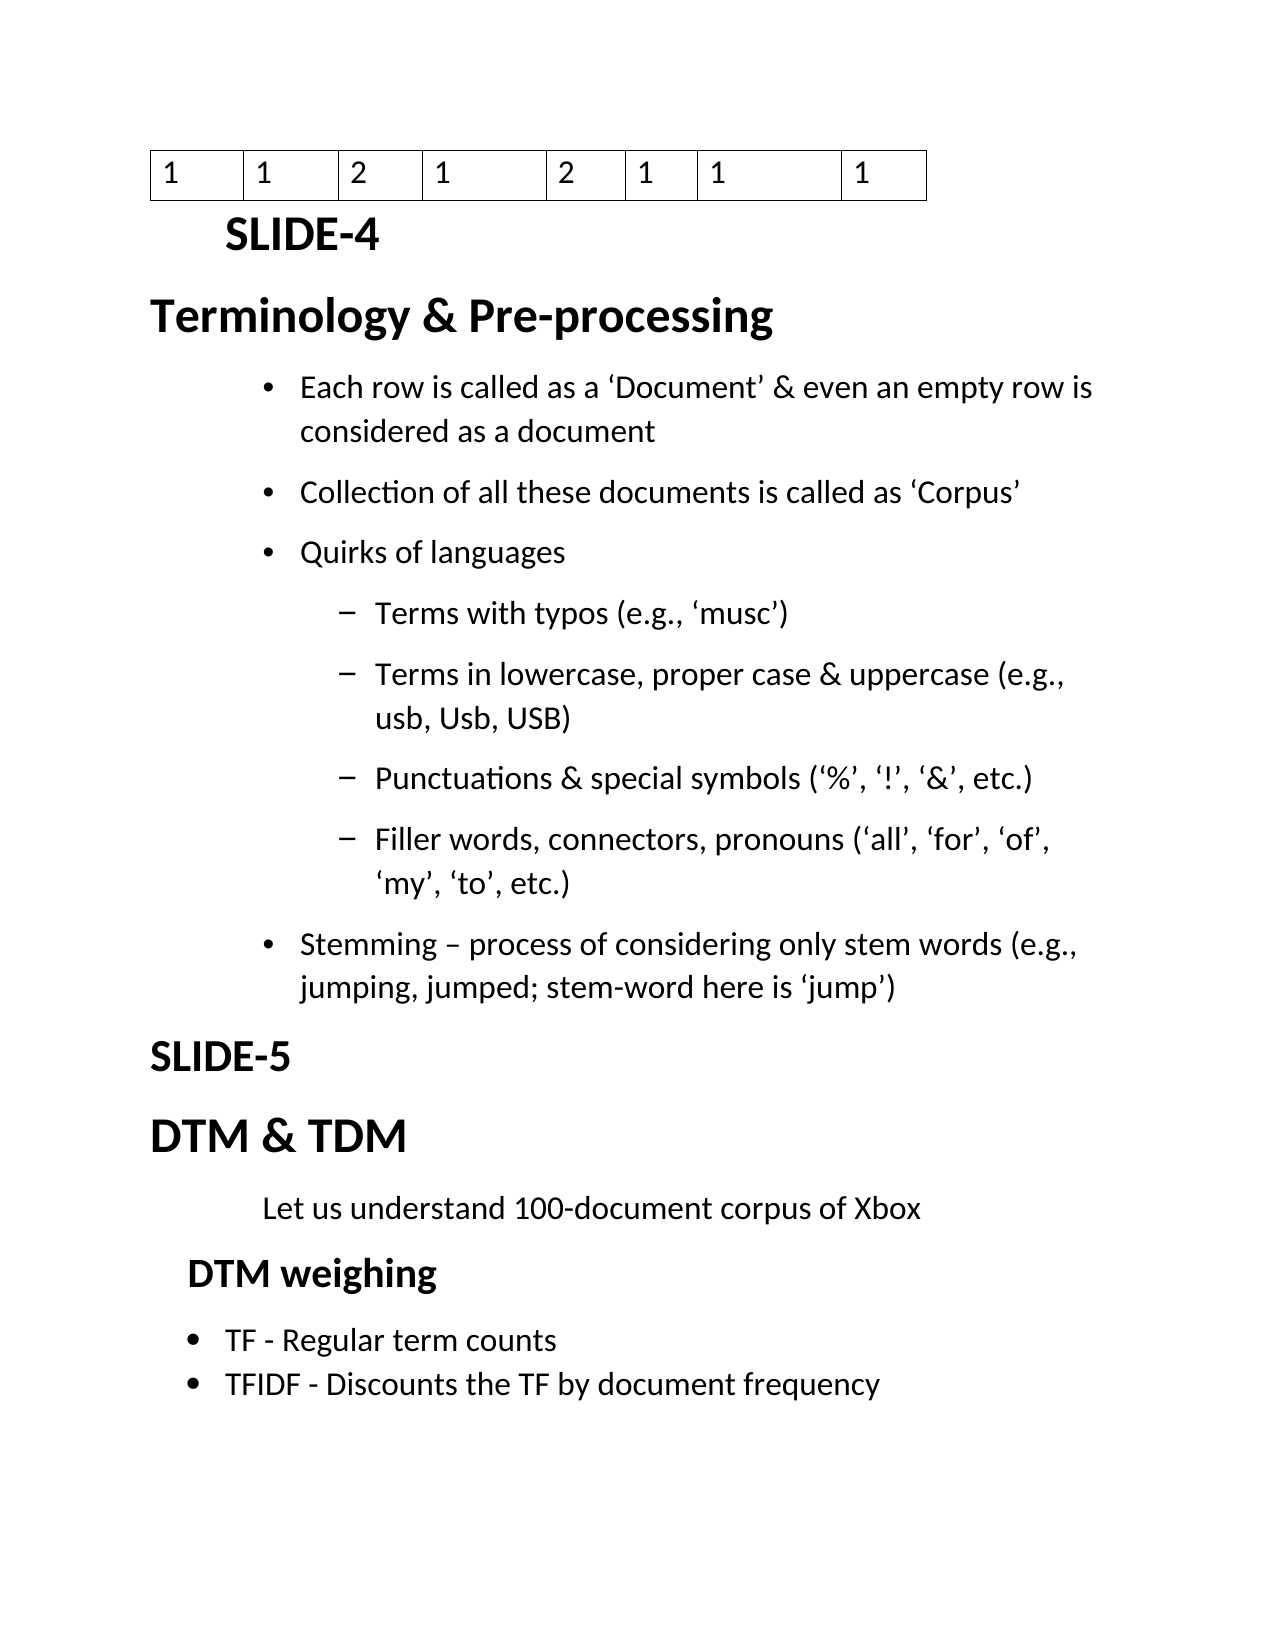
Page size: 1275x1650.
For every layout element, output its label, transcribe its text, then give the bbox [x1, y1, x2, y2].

table_cell 1 [626, 151, 697, 200]
list TF - Regular term counts [187, 1319, 1125, 1359]
text SLIDE-4 [150, 201, 1125, 262]
list Punctuations & special symbols (‘%’, ‘!’, ‘&’, etc.) [337, 757, 1125, 798]
table_cell 1 [842, 151, 926, 200]
list Terms in lowercase, proper case & uppercase (e.g., usb, Usb, USB) [337, 653, 1125, 737]
text Let us understand 100-document corpus of Xbox [262, 1187, 1125, 1227]
table_cell 1 [698, 151, 841, 200]
list Terms with typos (e.g., ‘musc’) [337, 592, 1125, 633]
list Collection of all these documents is called as ‘Corpus’ [262, 471, 1125, 512]
table_cell 1 [423, 151, 546, 200]
list TFIDF - Discounts the TF by document frequency [187, 1363, 1125, 1403]
text Terminology & Pre-processing [150, 284, 1125, 345]
list Quirks of languages [262, 532, 1125, 572]
text DTM & TDM [150, 1104, 1125, 1165]
list Filler words, connectors, pronouns (‘all’, ‘for’, ‘of’, ‘my’, ‘to’, etc.) [337, 818, 1125, 903]
list Each row is called as a ‘Document’ & even an empty row is considered as a document [262, 366, 1125, 451]
table_cell 2 [547, 151, 625, 200]
table_cell 1 [244, 151, 338, 200]
list Stemming – process of considering only stem words (e.g., jumping, jumped; stem-word here is ‘jump’) [262, 923, 1125, 1007]
text SLIDE-5 [150, 1027, 1125, 1083]
text DTM weighing [187, 1247, 1125, 1298]
table_cell 1 [151, 151, 243, 200]
table_cell 2 [339, 151, 422, 200]
